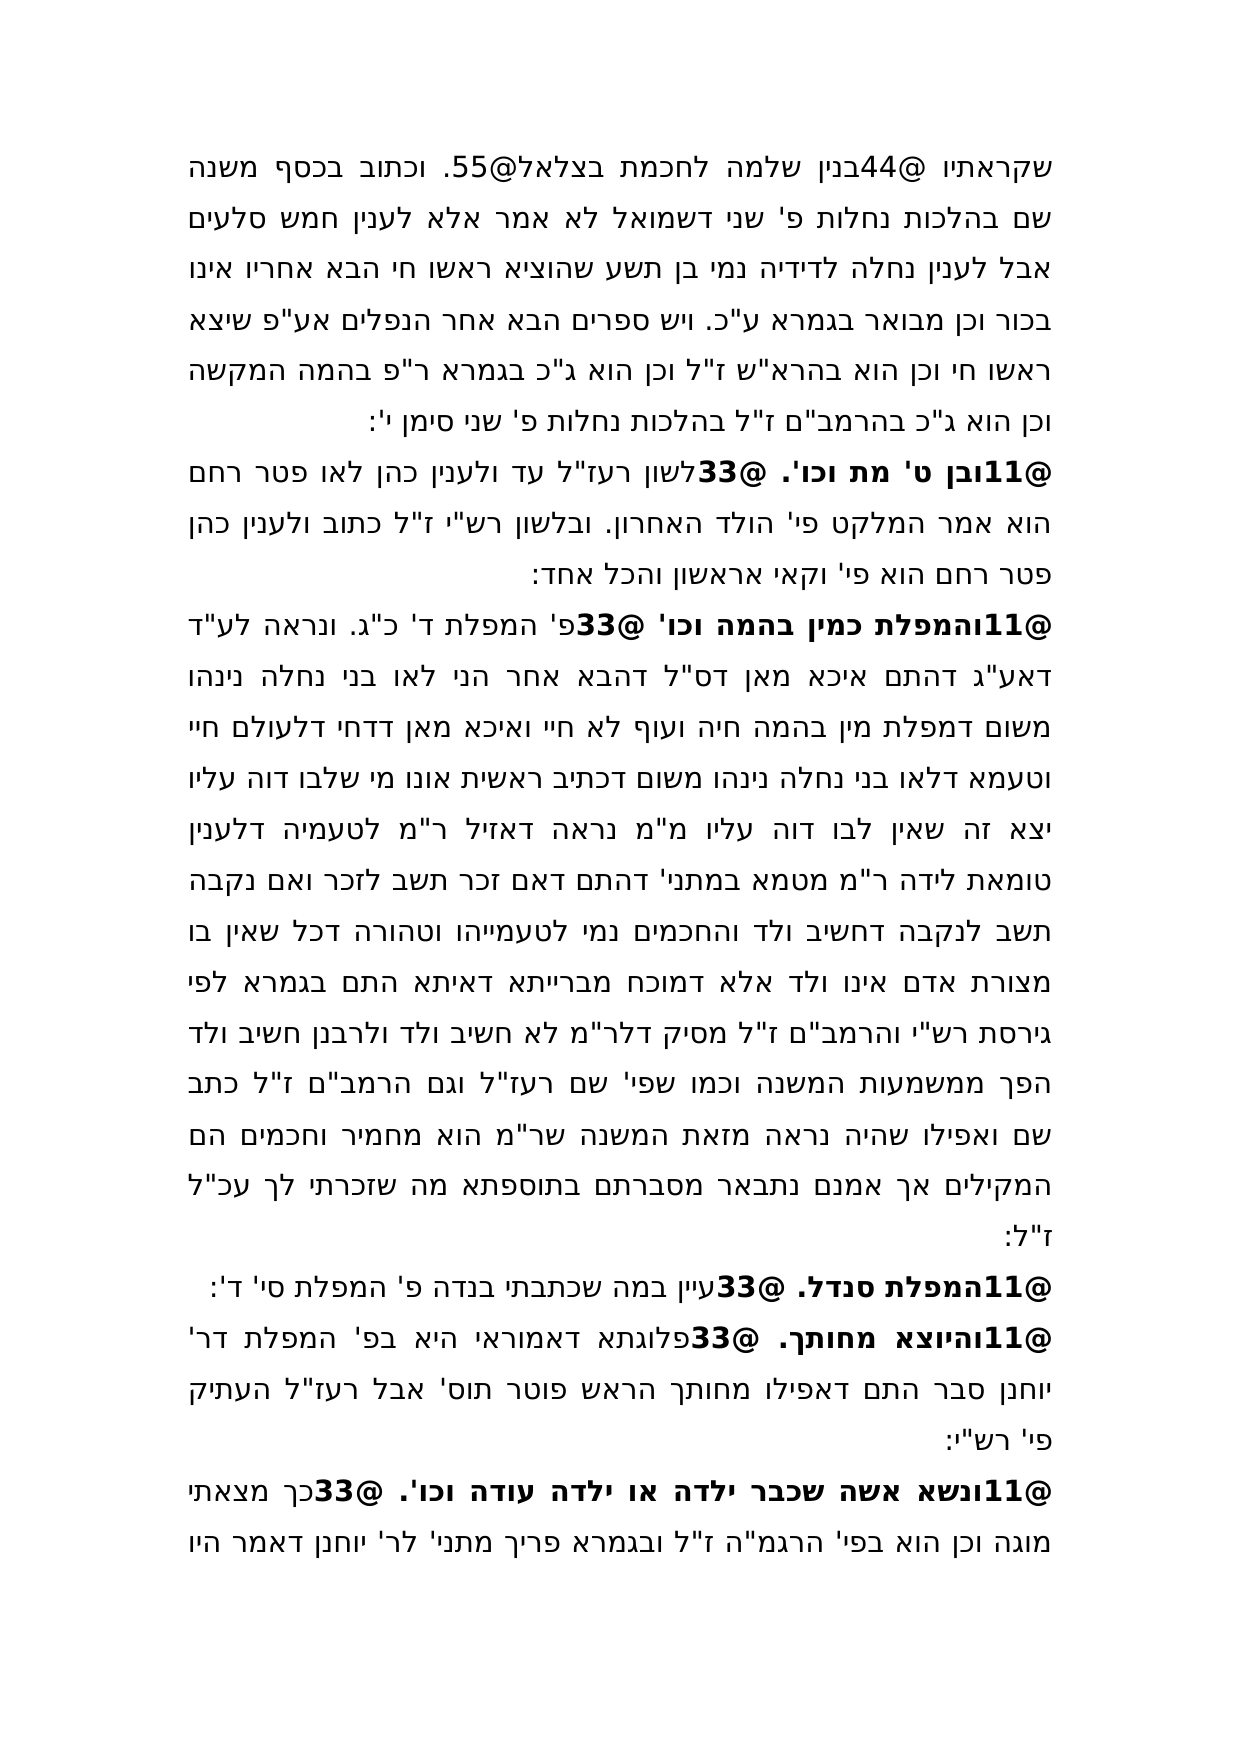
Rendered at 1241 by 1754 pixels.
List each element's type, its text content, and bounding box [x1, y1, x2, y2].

text @11והמפלת כמין בהמה וכו' @33פ' המפלת ד' כ"ג. ונראה לע"ד דאע"ג דהתם איכא מאן דס"ל דהבא אחר הני לאו בני נחלה נינהו משום דמפלת מין בהמה חיה ועוף לא חיי ואיכא מאן דדחי דלעולם חיי וטעמא דלאו בני נחלה נינהו משום דכתיב ראשית אונו מי שלבו דוה עליו יצא זה שאין לבו דוה עליו מ"מ נראה דאזיל ר"מ לטעמיה דלענין טומאת לידה ר"מ מטמא במתני' דהתם דאם זכר תשב לזכר ואם נקבה תשב לנקבה דחשיב ולד והחכמים נמי לטעמייהו וטהורה דכל שאין בו מצורת אדם אינו ולד אלא דמוכח מברייתא דאיתא התם בגמרא לפי גירסת רש"י והרמב"ם ז"ל מסיק דלר"מ לא חשיב ולד ולרבנן חשיב ולד הפך ממשמעות המשנה וכמו שפי' שם רעז"ל וגם הרמב"ם ז"ל כתב שם ואפילו שהיה נראה מזאת המשנה שר"מ הוא מחמיר וחכמים הם המקילים אך אמנם נתבאר מסברתם בתוספתא מה שזכרתי לך עכ"ל ז"ל: [187, 608, 1053, 1254]
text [187, 1474, 1053, 1559]
text @11ובן ט' מת וכו'. @33לשון רעז"ל עד ולענין כהן לאו פטר רחם הוא אמר המלקט פי' הולד האחרון. ובלשון רש"י ז"ל כתוב ולענין כהן פטר רחם הוא פי' וקאי אראשון והכל אחד: [187, 456, 1053, 591]
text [187, 150, 1053, 439]
text @11המפלת סנדל. @33עיין במה שכתבתי בנדה פ' המפלת סי' ד': [187, 1271, 1053, 1304]
text @11והיוצא מחותך. @33פלוגתא דאמוראי היא בפ' המפלת דר' יוחנן סבר התם דאפילו מחותך הראש פוטר תוס' אבל רעז"ל העתיק פי' רש"י: [187, 1322, 1053, 1457]
